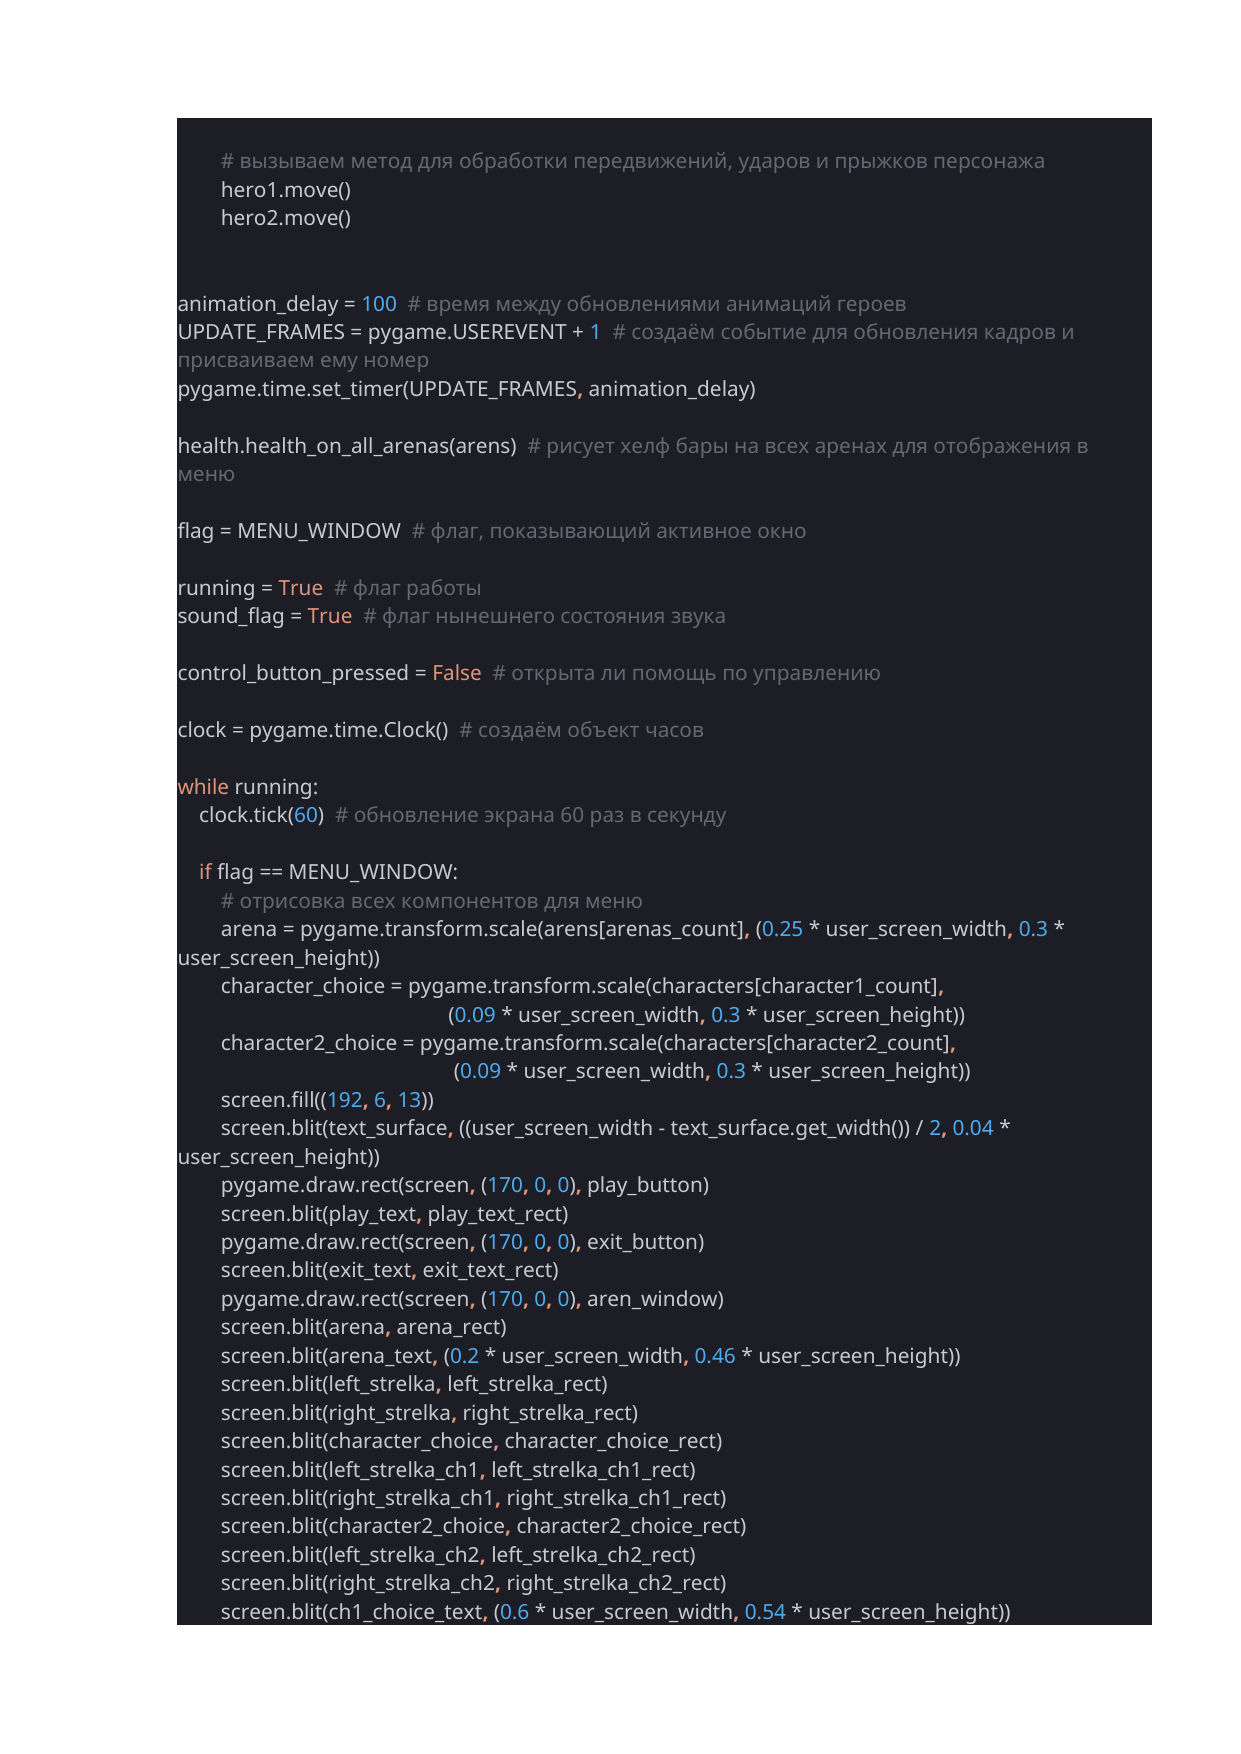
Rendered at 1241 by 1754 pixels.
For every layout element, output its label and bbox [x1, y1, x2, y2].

text [177, 118, 1152, 1625]
